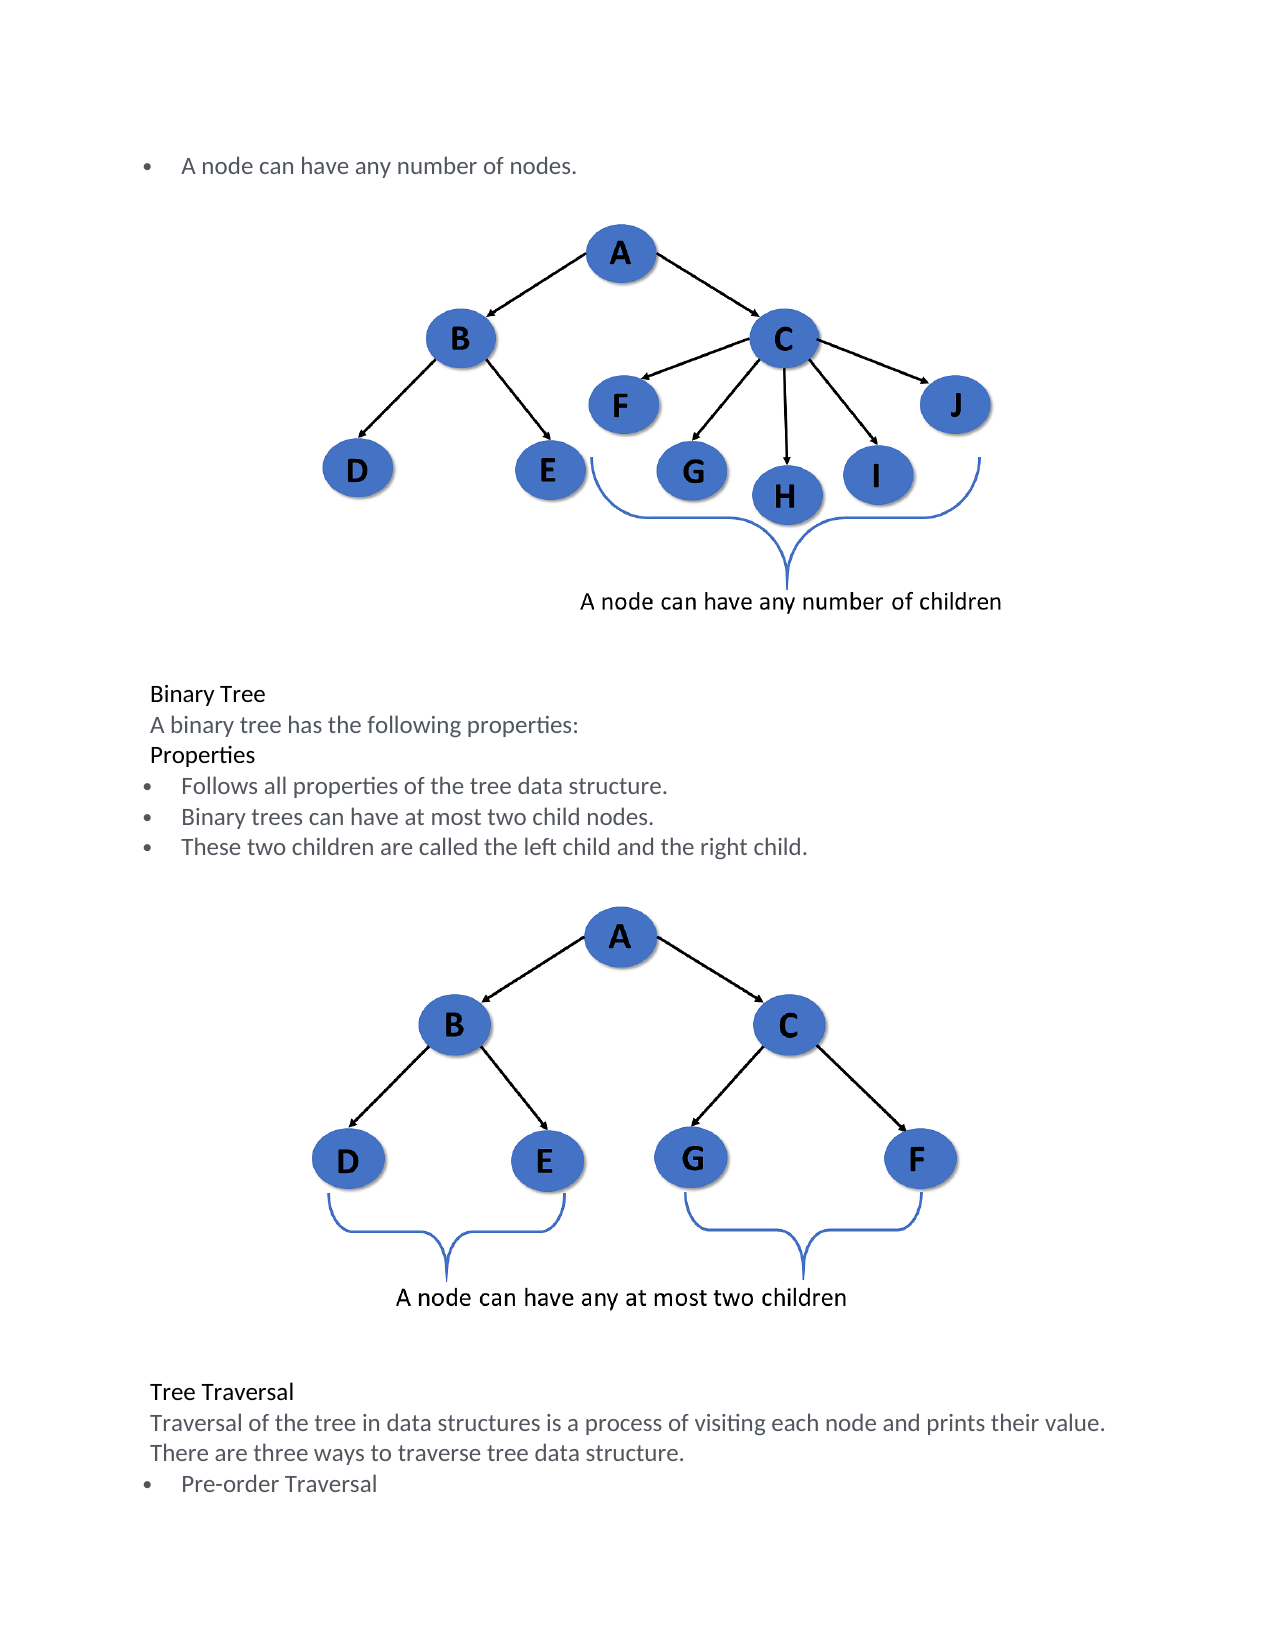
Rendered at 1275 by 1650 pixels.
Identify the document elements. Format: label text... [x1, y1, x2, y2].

text A binary tree has the following properties: [150, 709, 1125, 739]
picture [179, 861, 1096, 1377]
picture [194, 180, 1081, 679]
list A node can have any number of nodes. [144, 150, 1125, 181]
list These two children are called the left child and the right child. [144, 831, 1125, 862]
text Properties [150, 739, 1125, 770]
text Binary Tree [150, 678, 1125, 709]
text Tree Traversal [150, 1376, 1125, 1407]
list Follows all properties of the tree data structure. [144, 770, 1125, 801]
list Pre-order Traversal [144, 1468, 1125, 1498]
text Traversal of the tree in data structures is a process of visiting each node and prints their value. There are three ways to traverse tree data structure. [150, 1407, 1125, 1468]
list Binary trees can have at most two child nodes. [144, 801, 1125, 831]
